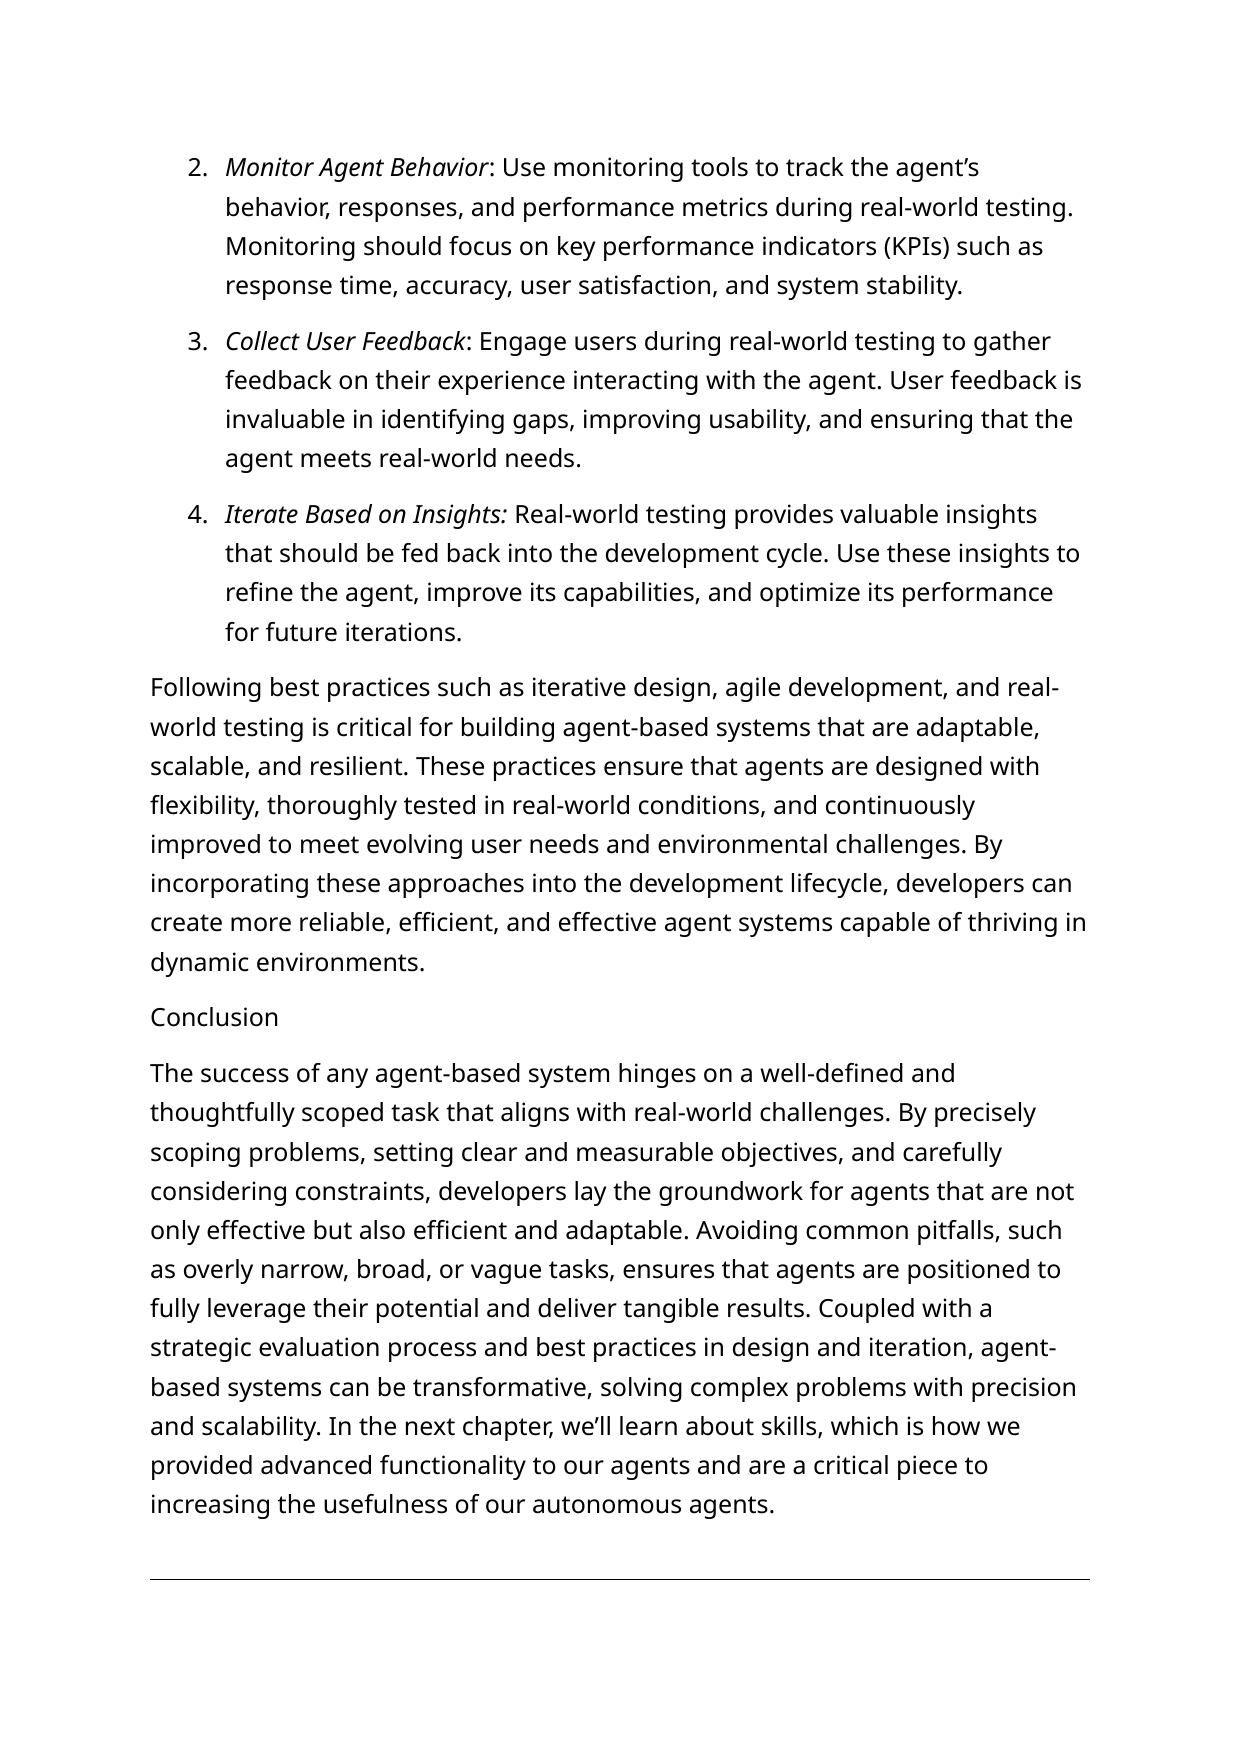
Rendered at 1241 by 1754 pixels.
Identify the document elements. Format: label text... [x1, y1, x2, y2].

list Monitor Agent Behavior: Use monitoring tools to track the agent’s behavior, responses, and performance metrics during real-world testing. Monitoring should focus on key performance indicators (KPIs) such as response time, accuracy, user satisfaction, and system stability. [187, 150, 1090, 302]
list Iterate Based on Insights: Real-world testing provides valuable insights that should be fed back into the development cycle. Use these insights to refine the agent, improve its capabilities, and optimize its performance for future iterations. [187, 497, 1090, 648]
list Collect User Feedback: Engage users during real-world testing to gather feedback on their experience interacting with the agent. User feedback is invaluable in identifying gaps, improving usability, and ensuring that the agent meets real-world needs. [187, 323, 1090, 475]
text Following best practices such as iterative design, agile development, and real-world testing is critical for building agent-based systems that are adaptable, scalable, and resilient. These practices ensure that agents are designed with flexibility, thoroughly tested in real-world conditions, and continuously improved to meet evolving user needs and environmental challenges. By incorporating these approaches into the development lifecycle, developers can create more reliable, efficient, and effective agent systems capable of thriving in dynamic environments. [150, 670, 1090, 978]
text Conclusion [150, 1000, 1090, 1034]
text The success of any agent-based system hinges on a well-defined and thoughtfully scoped task that aligns with real-world challenges. By precisely scoping problems, setting clear and measurable objectives, and carefully considering constraints, developers lay the groundwork for agents that are not only effective but also efficient and adaptable. Avoiding common pitfalls, such as overly narrow, broad, or vague tasks, ensures that agents are positioned to fully leverage their potential and deliver tangible results. Coupled with a strategic evaluation process and best practices in design and iteration, agent-based systems can be transformative, solving complex problems with precision and scalability. In the next chapter, we’ll learn about skills, which is how we provided advanced functionality to our agents and are a critical piece to increasing the usefulness of our autonomous agents. [150, 1056, 1090, 1521]
